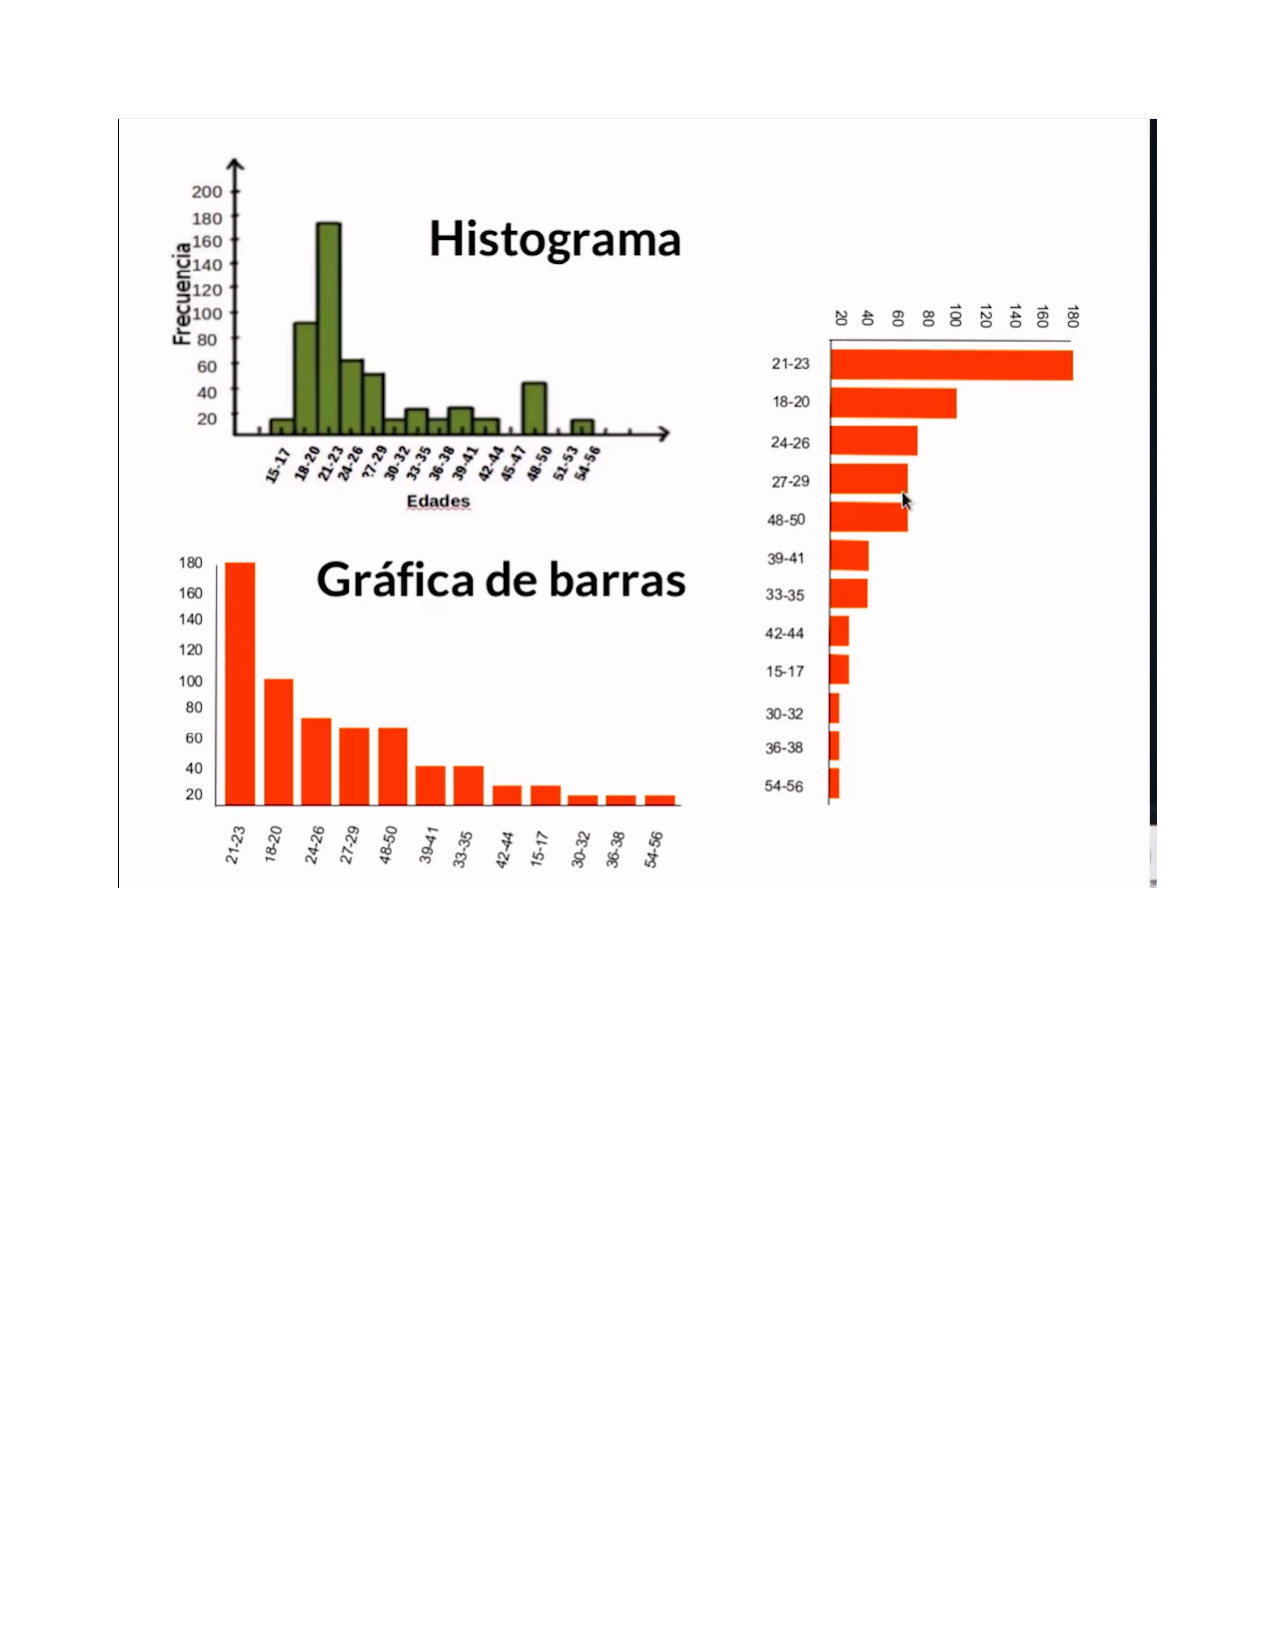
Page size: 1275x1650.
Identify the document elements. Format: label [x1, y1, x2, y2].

picture [118, 118, 1157, 888]
